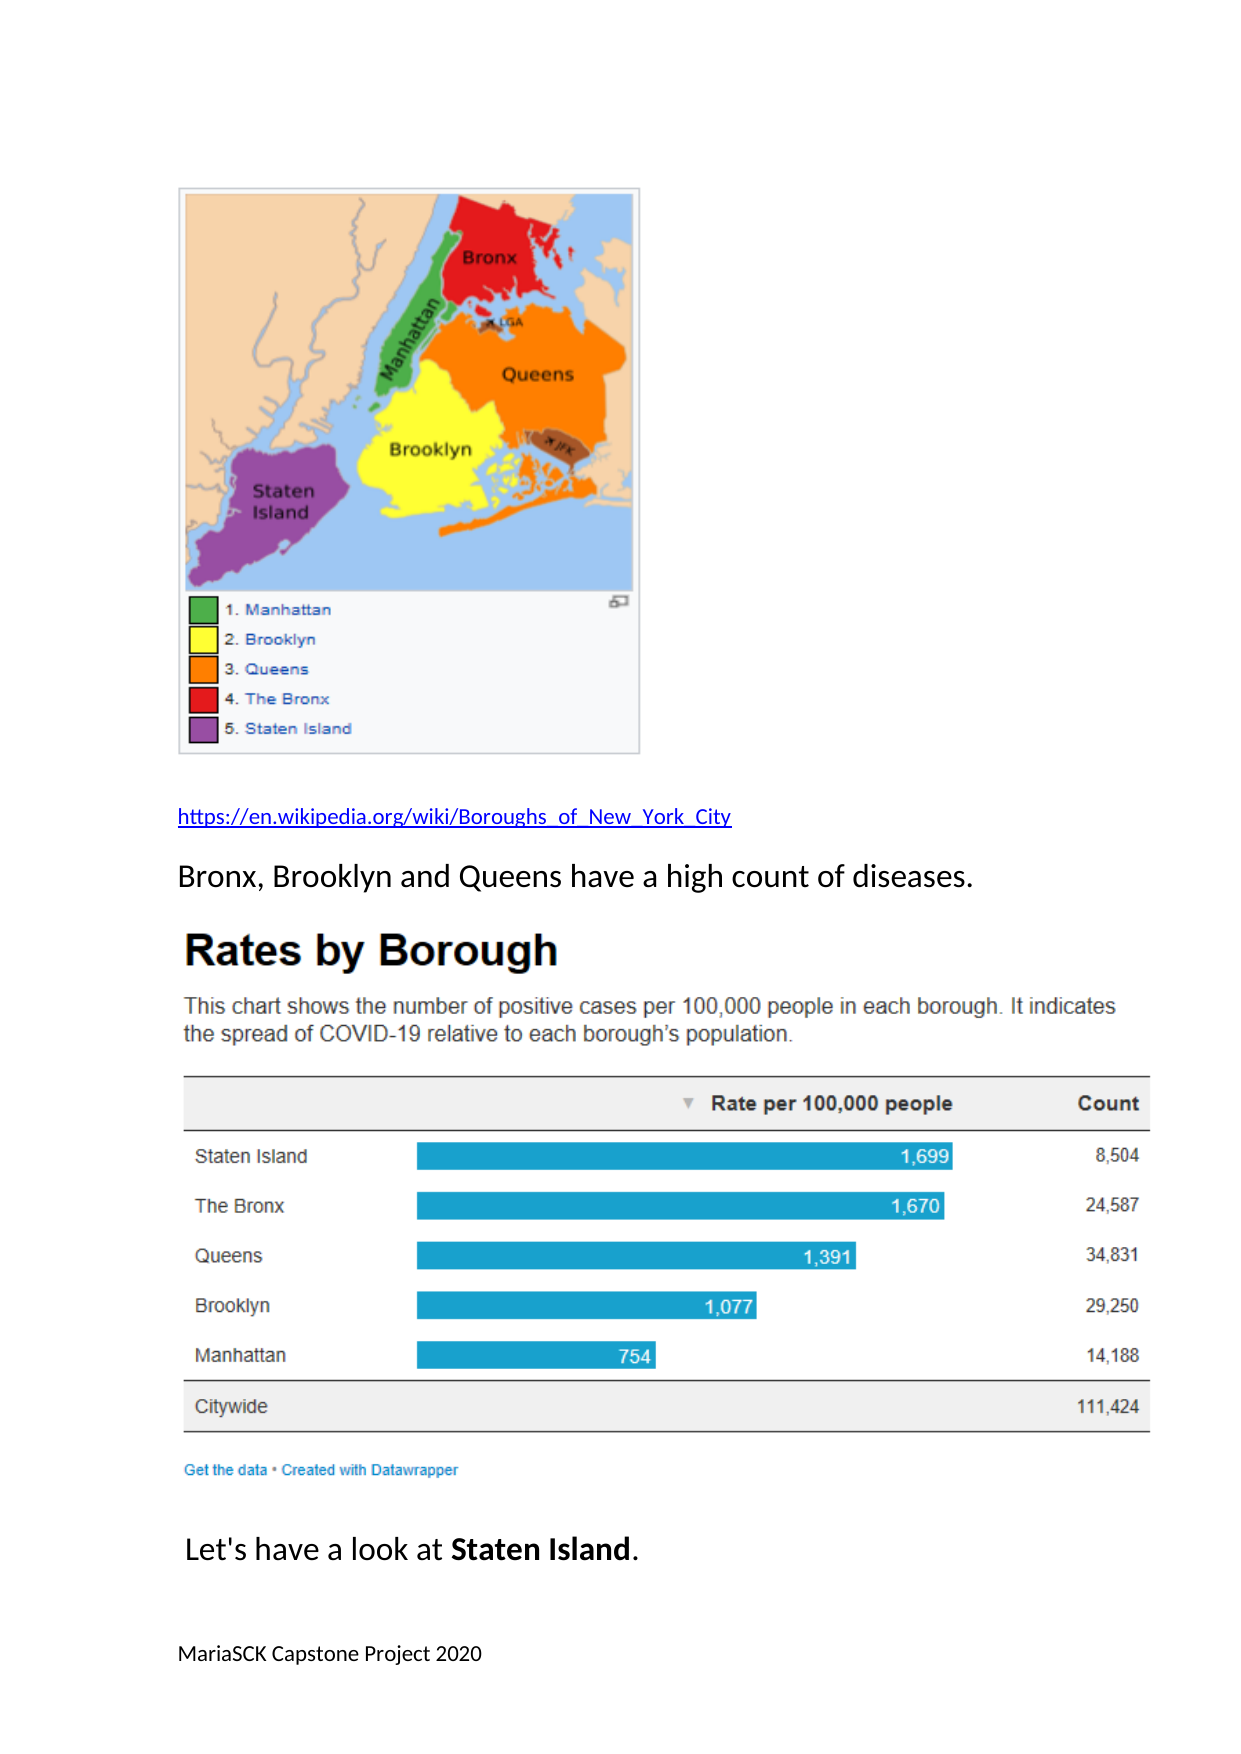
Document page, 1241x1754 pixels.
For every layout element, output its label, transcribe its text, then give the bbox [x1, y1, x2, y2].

text Let's have a look at Staten Island. [177, 1528, 1181, 1569]
text https://en.wikipedia.org/wiki/Boroughs_of_New_York_City [177, 802, 1181, 830]
picture [177, 177, 665, 778]
text Bronx, Brooklyn and Queens have a high count of diseases. [177, 855, 1181, 896]
picture [177, 921, 1182, 1503]
